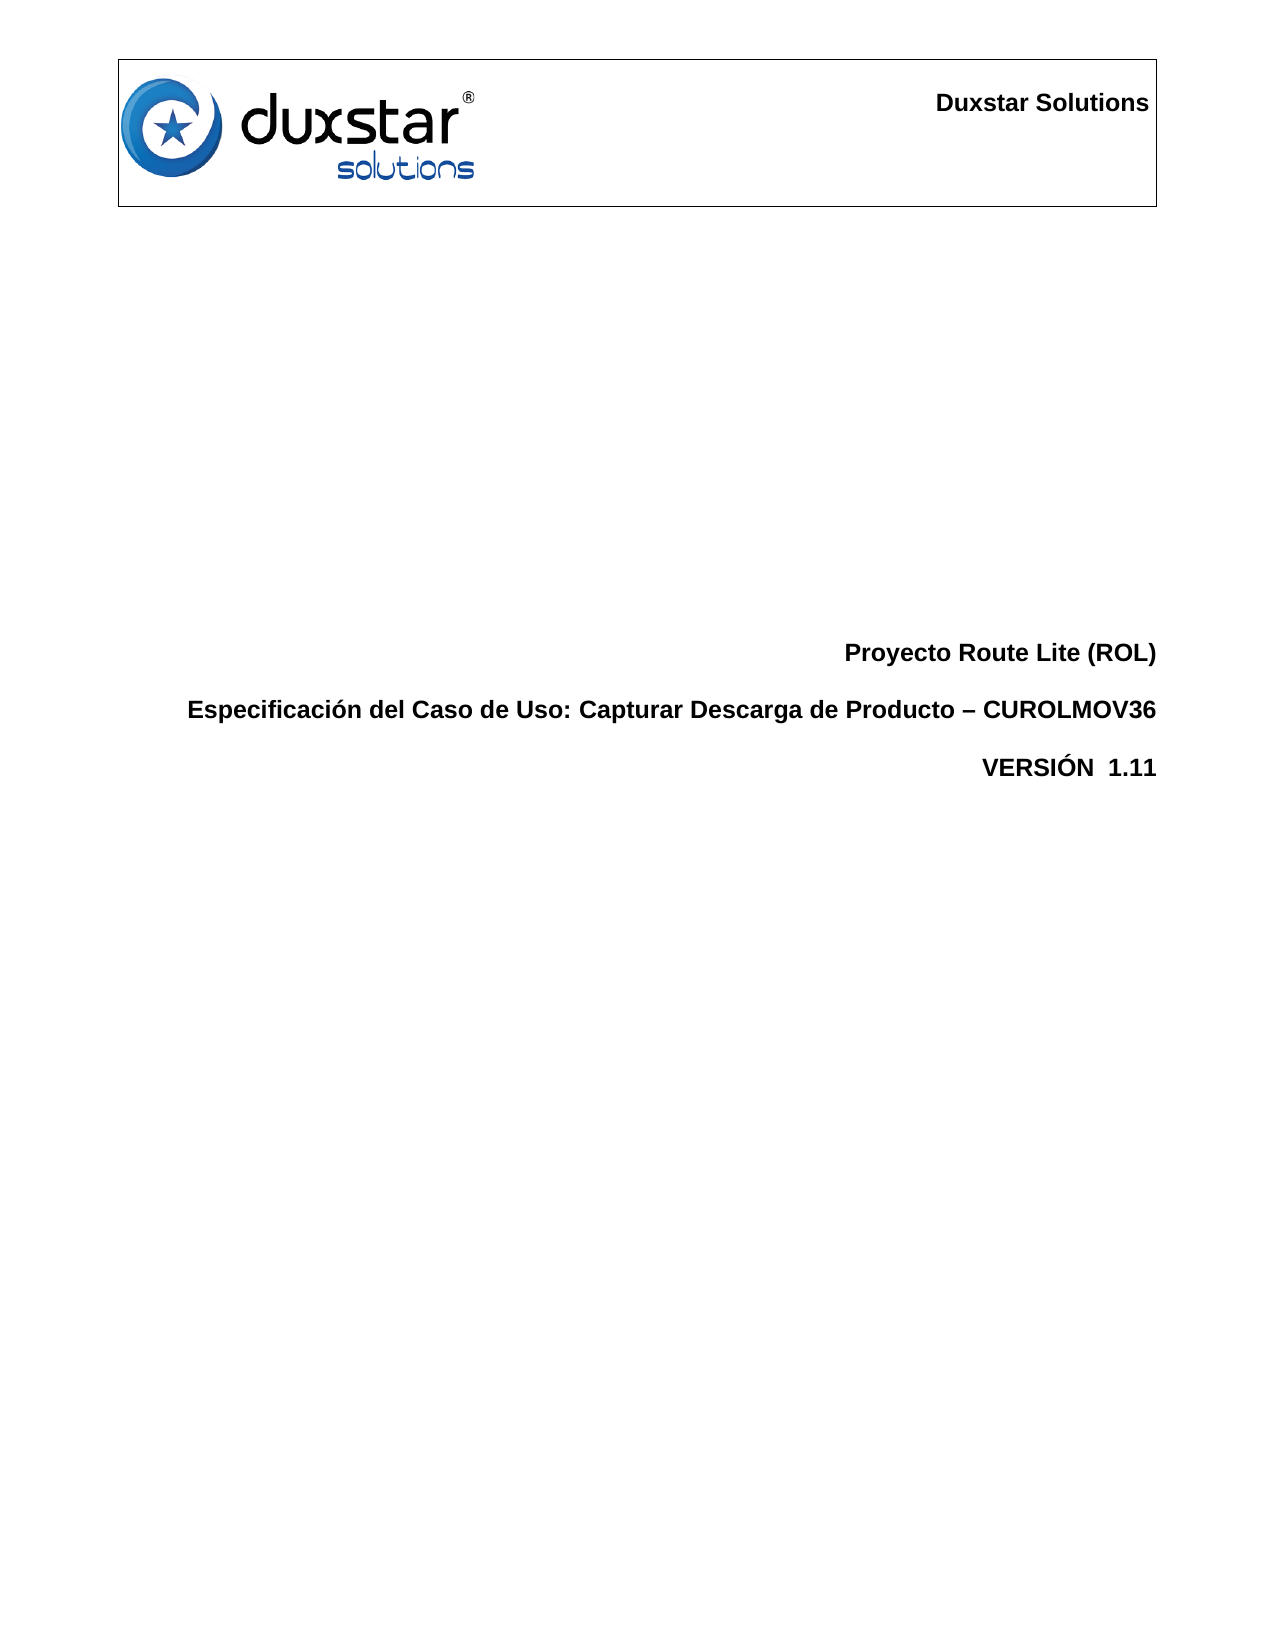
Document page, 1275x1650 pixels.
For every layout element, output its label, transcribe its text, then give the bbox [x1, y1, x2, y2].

picture [120, 60, 475, 186]
title Especificación del Caso de Uso: Capturar Descarga de Producto – CUROLMOV36 [118, 695, 1157, 724]
text Proyecto Route Lite (ROL) [118, 638, 1157, 667]
title VERSIÓN 1.11 [118, 753, 1157, 782]
